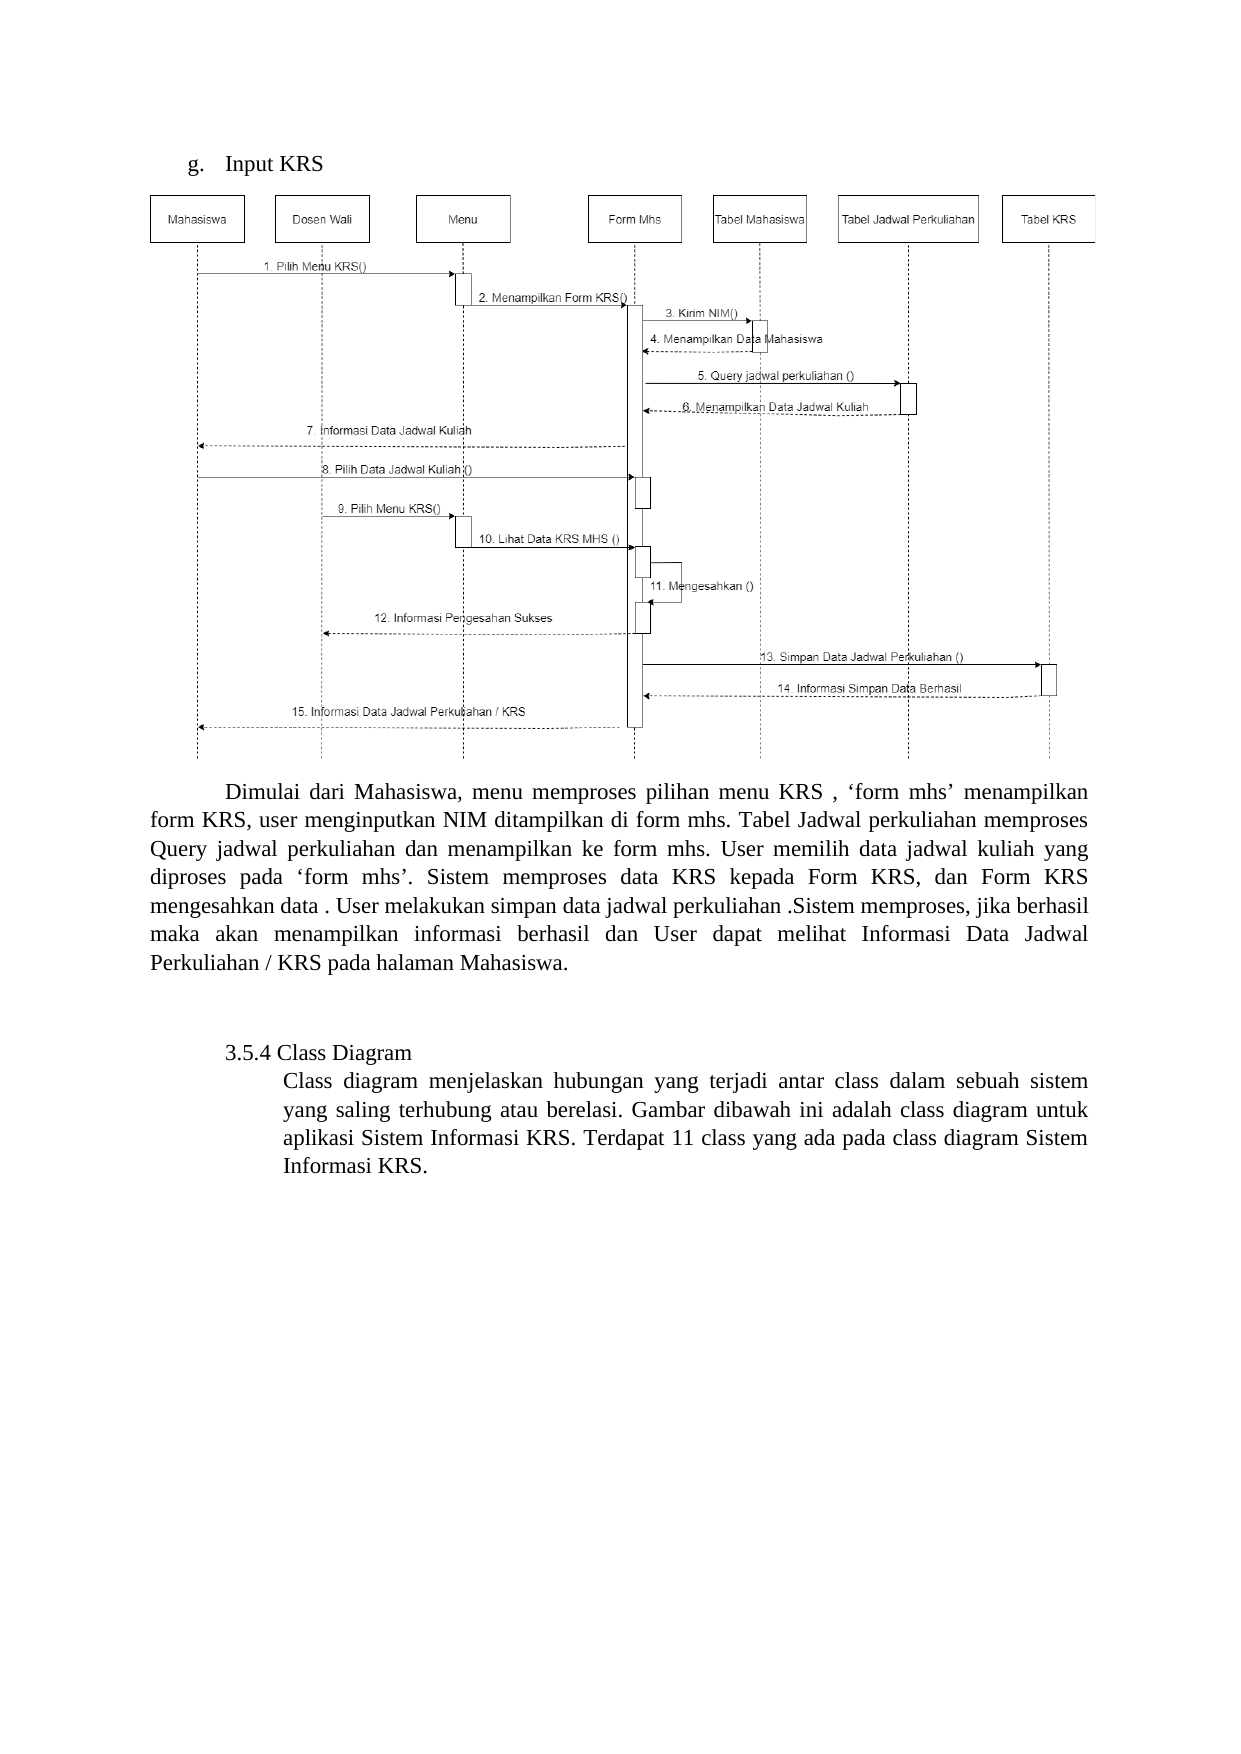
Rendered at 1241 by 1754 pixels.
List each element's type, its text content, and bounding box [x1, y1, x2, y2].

text Dimulai dari Mahasiswa, menu memproses pilihan menu KRS , ‘form mhs’ menampilkan form KRS, user menginputkan NIM ditampilkan di form mhs. Tabel Jadwal perkuliahan memproses Query jadwal perkuliahan dan menampilkan ke form mhs. User memilih data jadwal kuliah yang diproses pada ‘form mhs’. Sistem memproses data KRS kepada Form KRS, dan Form KRS mengesahkan data . User melakukan simpan data jadwal perkuliahan .Sistem memproses, jika berhasil maka akan menampilkan informasi berhasil dan User dapat melihat Informasi Data Jadwal Perkuliahan / KRS pada halaman Mahasiswa. [150, 778, 1090, 975]
list Input KRS [187, 150, 1090, 176]
subtitle 3.5.4 Class Diagram [150, 1039, 1090, 1065]
list Class diagram menjelaskan hubungan yang terjadi antar class dalam sebuah sistem yang saling terhubung atau berelasi. Gambar dibawah ini adalah class diagram untuk aplikasi Sistem Informasi KRS. Terdapat 11 class yang ada pada class diagram Sistem Informasi KRS. [283, 1067, 1090, 1179]
picture [150, 195, 1096, 760]
